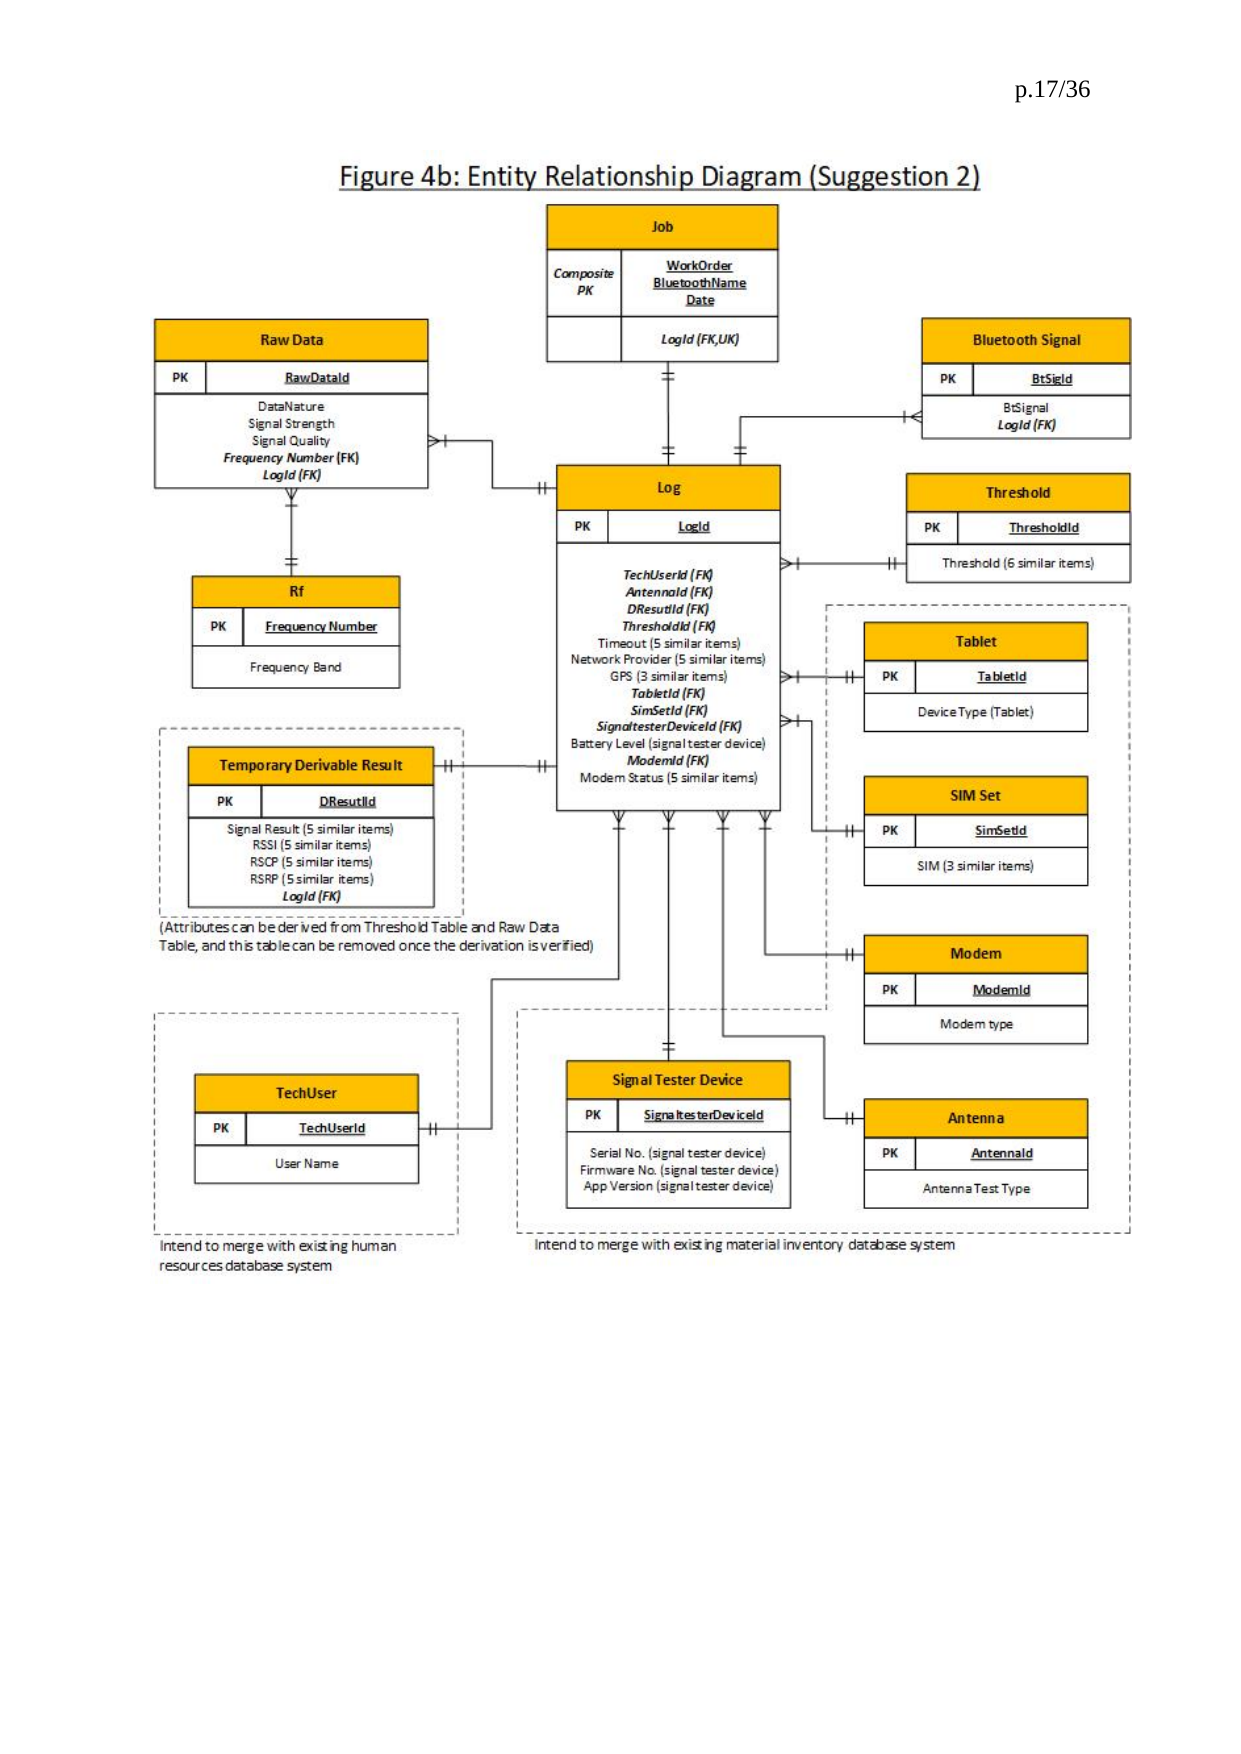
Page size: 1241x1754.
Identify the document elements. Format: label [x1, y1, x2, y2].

picture [150, 150, 1132, 1284]
